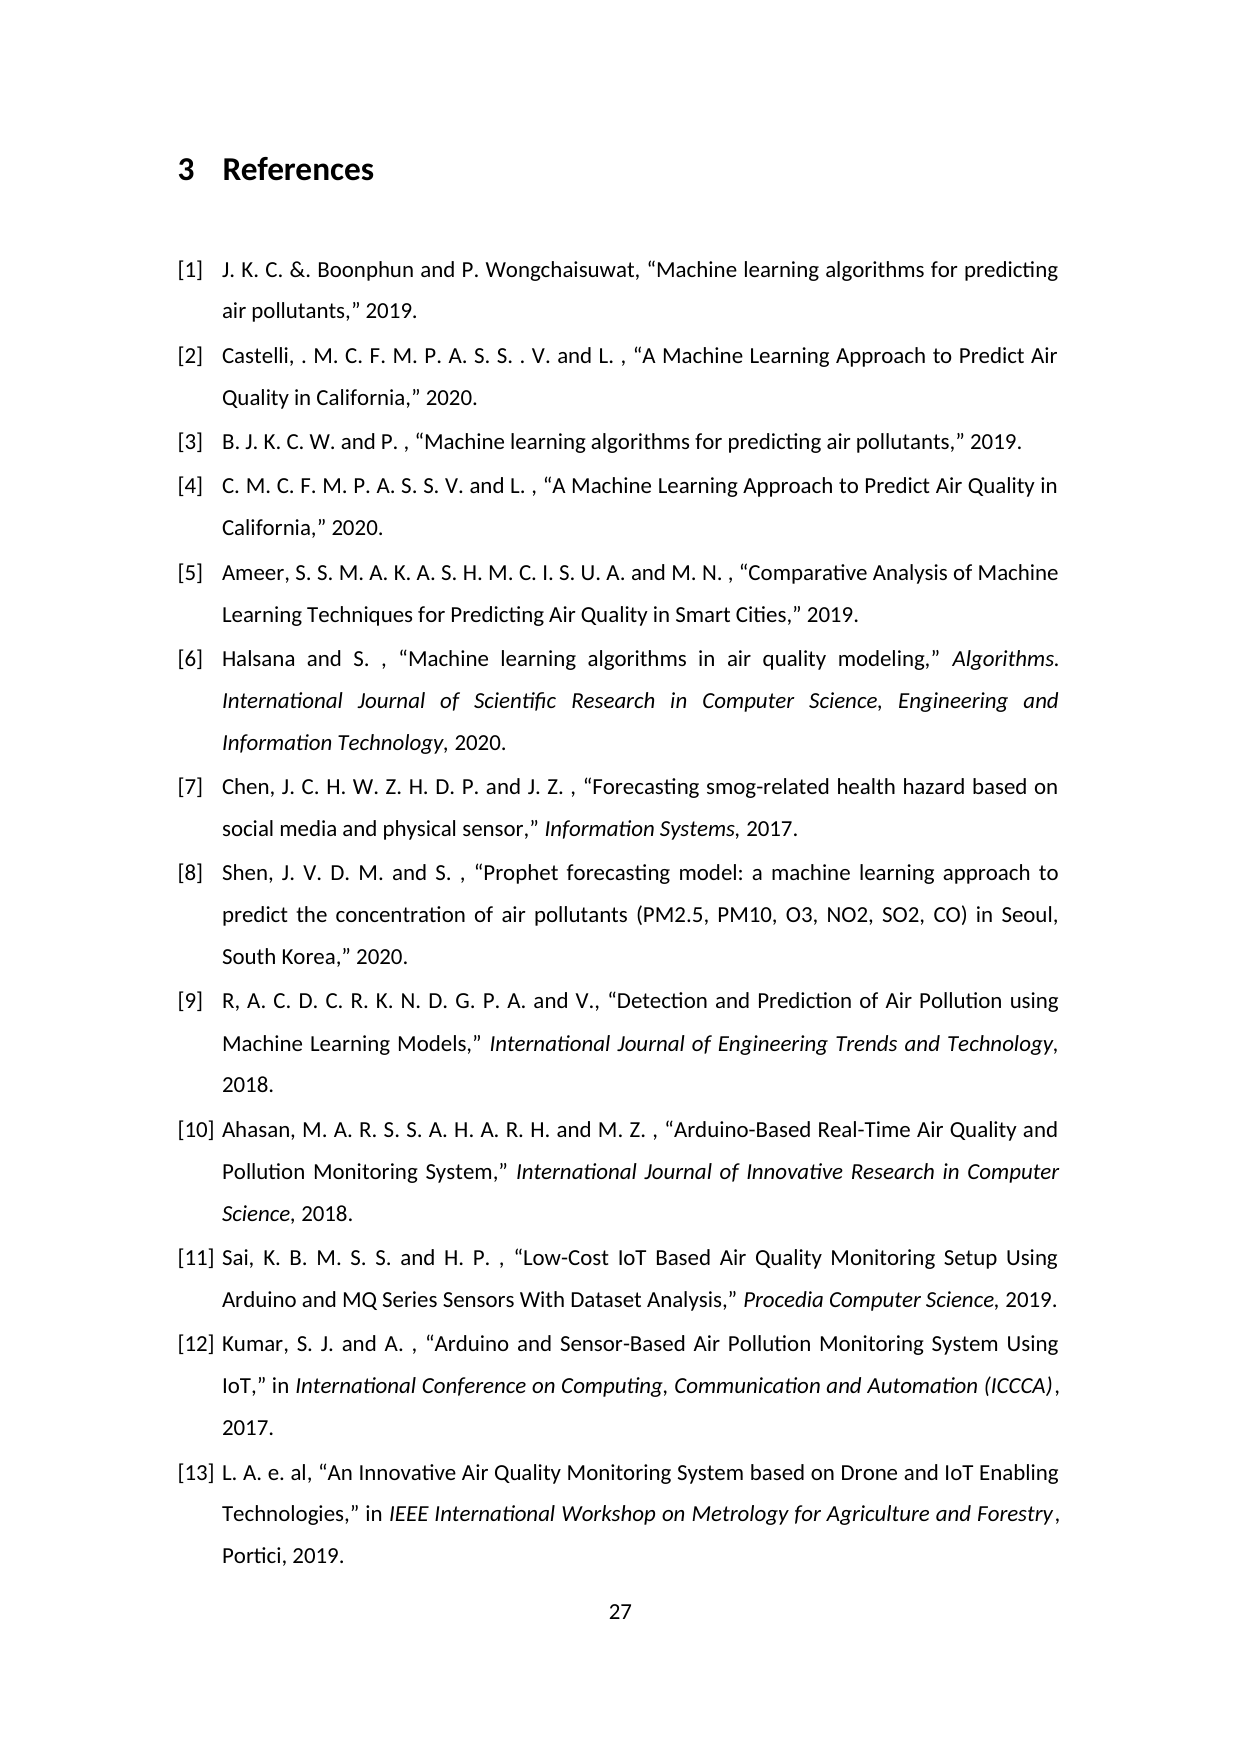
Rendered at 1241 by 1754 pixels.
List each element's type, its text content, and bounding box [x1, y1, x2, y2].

table_cell [11] [176, 1242, 220, 1328]
table_cell [2] [176, 339, 220, 426]
table_cell [9] [176, 985, 220, 1113]
table_cell Castelli, . M. C. F. M. P. A. S. S. . V. and L. , “A Machine Learning Approach to Predict Air Quality in California,” 2020. [220, 339, 1061, 426]
table_cell C. M. C. F. M. P. A. S. S. V. and L. , “A Machine Learning Approach to Predict Air Quality in California,” 2020. [220, 470, 1061, 556]
subtitle References [177, 148, 1063, 188]
table_cell Halsana and S. , “Machine learning algorithms in air quality modeling,” Algorithms. International Journal of Scientific Research in Computer Science, Engineering and Information Technology, 2020. [220, 643, 1061, 771]
table_cell L. A. e. al, “An Innovative Air Quality Monitoring System based on Drone and IoT Enabling Technologies,” in IEEE International Workshop on Metrology for Agriculture and Forestry, Portici, 2019. [220, 1456, 1061, 1584]
table_cell [10] [176, 1113, 220, 1242]
table_cell Ahasan, M. A. R. S. S. A. H. A. R. H. and M. Z. , “Arduino-Based Real-Time Air Quality and Pollution Monitoring System,” International Journal of Innovative Research in Computer Science, 2018. [220, 1113, 1061, 1242]
table_cell [4] [176, 470, 220, 556]
table_cell [5] [176, 556, 220, 642]
table_cell [6] [176, 643, 220, 771]
table_cell Shen, J. V. D. M. and S. , “Prophet forecasting model: a machine learning approach to predict the concentration of air pollutants (PM2.5, PM10, O3, NO2, SO2, CO) in Seoul, South Korea,” 2020. [220, 857, 1061, 985]
table_cell B. J. K. C. W. and P. , “Machine learning algorithms for predicting air pollutants,” 2019. [220, 426, 1061, 470]
table_cell Kumar, S. J. and A. , “Arduino and Sensor-Based Air Pollution Monitoring System Using IoT,” in International Conference on Computing, Communication and Automation (ICCCA), 2017. [220, 1328, 1061, 1456]
table_cell [8] [176, 857, 220, 985]
table_cell [3] [176, 426, 220, 470]
table_cell Sai, K. B. M. S. S. and H. P. , “Low-Cost IoT Based Air Quality Monitoring Setup Using Arduino and MQ Series Sensors With Dataset Analysis,” Procedia Computer Science, 2019. [220, 1242, 1061, 1328]
table_cell R, A. C. D. C. R. K. N. D. G. P. A. and V., “Detection and Prediction of Air Pollution using Machine Learning Models,” International Journal of Engineering Trends and Technology, 2018. [220, 985, 1061, 1113]
table_cell Chen, J. C. H. W. Z. H. D. P. and J. Z. , “Forecasting smog-related health hazard based on social media and physical sensor,” Information Systems, 2017. [220, 771, 1061, 857]
table_header [1] [176, 253, 220, 339]
table_cell Ameer, S. S. M. A. K. A. S. H. M. C. I. S. U. A. and M. N. , “Comparative Analysis of Machine Learning Techniques for Predicting Air Quality in Smart Cities,” 2019. [220, 556, 1061, 642]
table_cell [13] [176, 1456, 220, 1584]
table_cell [7] [176, 771, 220, 857]
table_header J. K. C. &. Boonphun and P. Wongchaisuwat, “Machine learning algorithms for predicting air pollutants,” 2019. [220, 253, 1061, 339]
table_cell [12] [176, 1328, 220, 1456]
